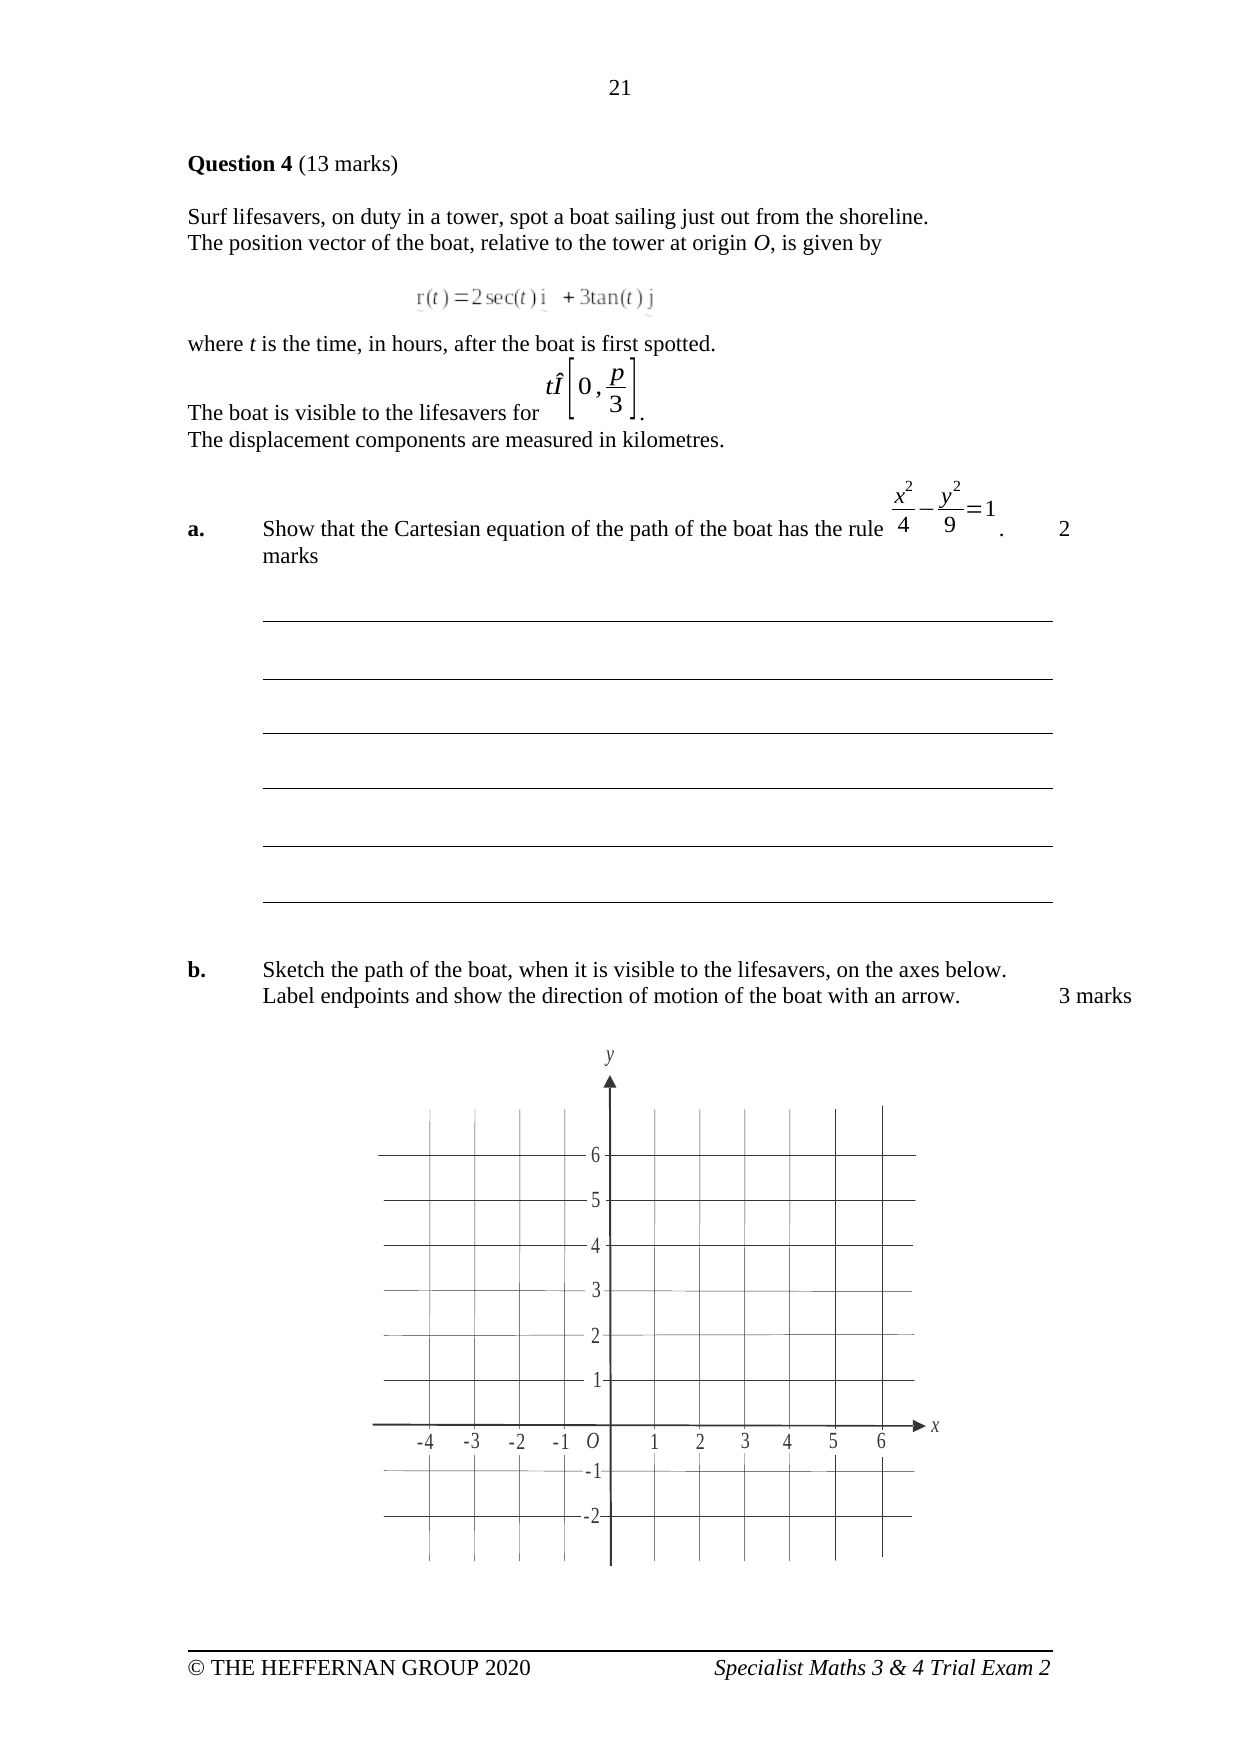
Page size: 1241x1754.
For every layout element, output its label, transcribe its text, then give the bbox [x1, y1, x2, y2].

list Sketch the path of the boat, when it is visible to the lifesavers, on the axes below. [187, 956, 1053, 982]
text The boat is visible to the lifesavers for . [187, 356, 1053, 426]
list Show that the Cartesian equation of the path of the boat has the rule . 2 marks [187, 478, 1053, 568]
text The position vector of the boat, relative to the tower at origin O, is given by [187, 229, 1053, 255]
text Surf lifesavers, on duty in a tower, spot a boat sailing just out from the shoreline. [187, 203, 1053, 229]
text Label endpoints and show the direction of motion of the boat with an arrow. 3 marks [262, 982, 1053, 1008]
text Question 4 (13 marks) [187, 150, 1053, 176]
text The displacement components are measured in kilometres. [187, 426, 1053, 452]
text where t is the time, in hours, after the boat is first spotted. [187, 330, 1053, 356]
